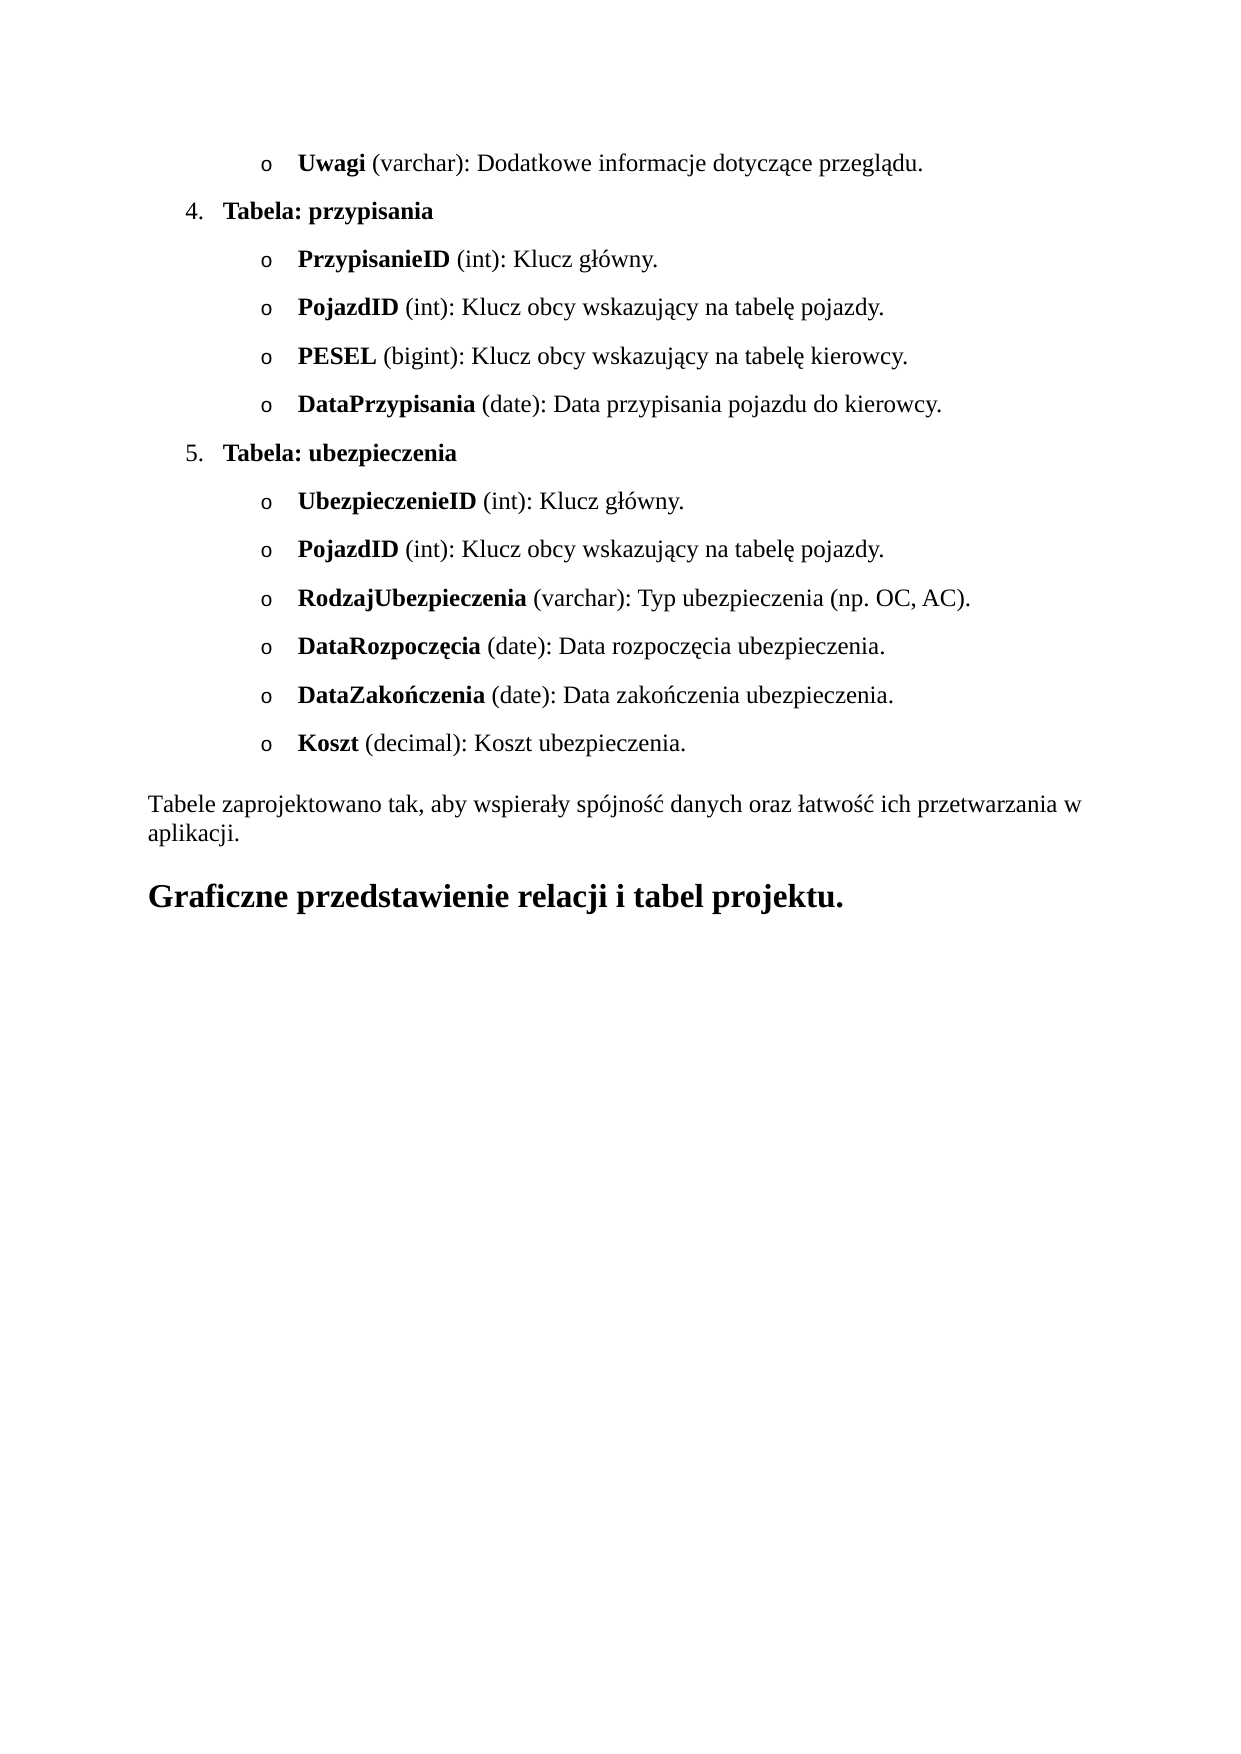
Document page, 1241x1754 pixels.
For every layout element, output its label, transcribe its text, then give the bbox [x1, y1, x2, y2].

list RodzajUbezpieczenia (varchar): Typ ubezpieczenia (np. OC, AC). [260, 583, 1093, 612]
list Tabela: przypisania [185, 196, 1093, 225]
text Tabele zaprojektowano tak, aby wspierały spójność danych oraz łatwość ich przetwarzania w aplikacji. [148, 789, 1093, 847]
list Uwagi (varchar): Dodatkowe informacje dotyczące przeglądu. [260, 148, 1093, 177]
list DataRozpoczęcia (date): Data rozpoczęcia ubezpieczenia. [260, 631, 1093, 661]
text Graficzne przedstawienie relacji i tabel projektu. [148, 876, 1093, 914]
list DataPrzypisania (date): Data przypisania pojazdu do kierowcy. [260, 389, 1093, 419]
list PESEL (bigint): Klucz obcy wskazujący na tabelę kierowcy. [260, 341, 1093, 371]
list PojazdID (int): Klucz obcy wskazujący na tabelę pojazdy. [260, 534, 1093, 564]
list Koszt (decimal): Koszt ubezpieczenia. [260, 728, 1093, 758]
list PojazdID (int): Klucz obcy wskazujący na tabelę pojazdy. [260, 292, 1093, 322]
list Tabela: ubezpieczenia [185, 438, 1093, 467]
list DataZakończenia (date): Data zakończenia ubezpieczenia. [260, 680, 1093, 709]
list PrzypisanieID (int): Klucz główny. [260, 244, 1093, 273]
list UbezpieczenieID (int): Klucz główny. [260, 486, 1093, 515]
